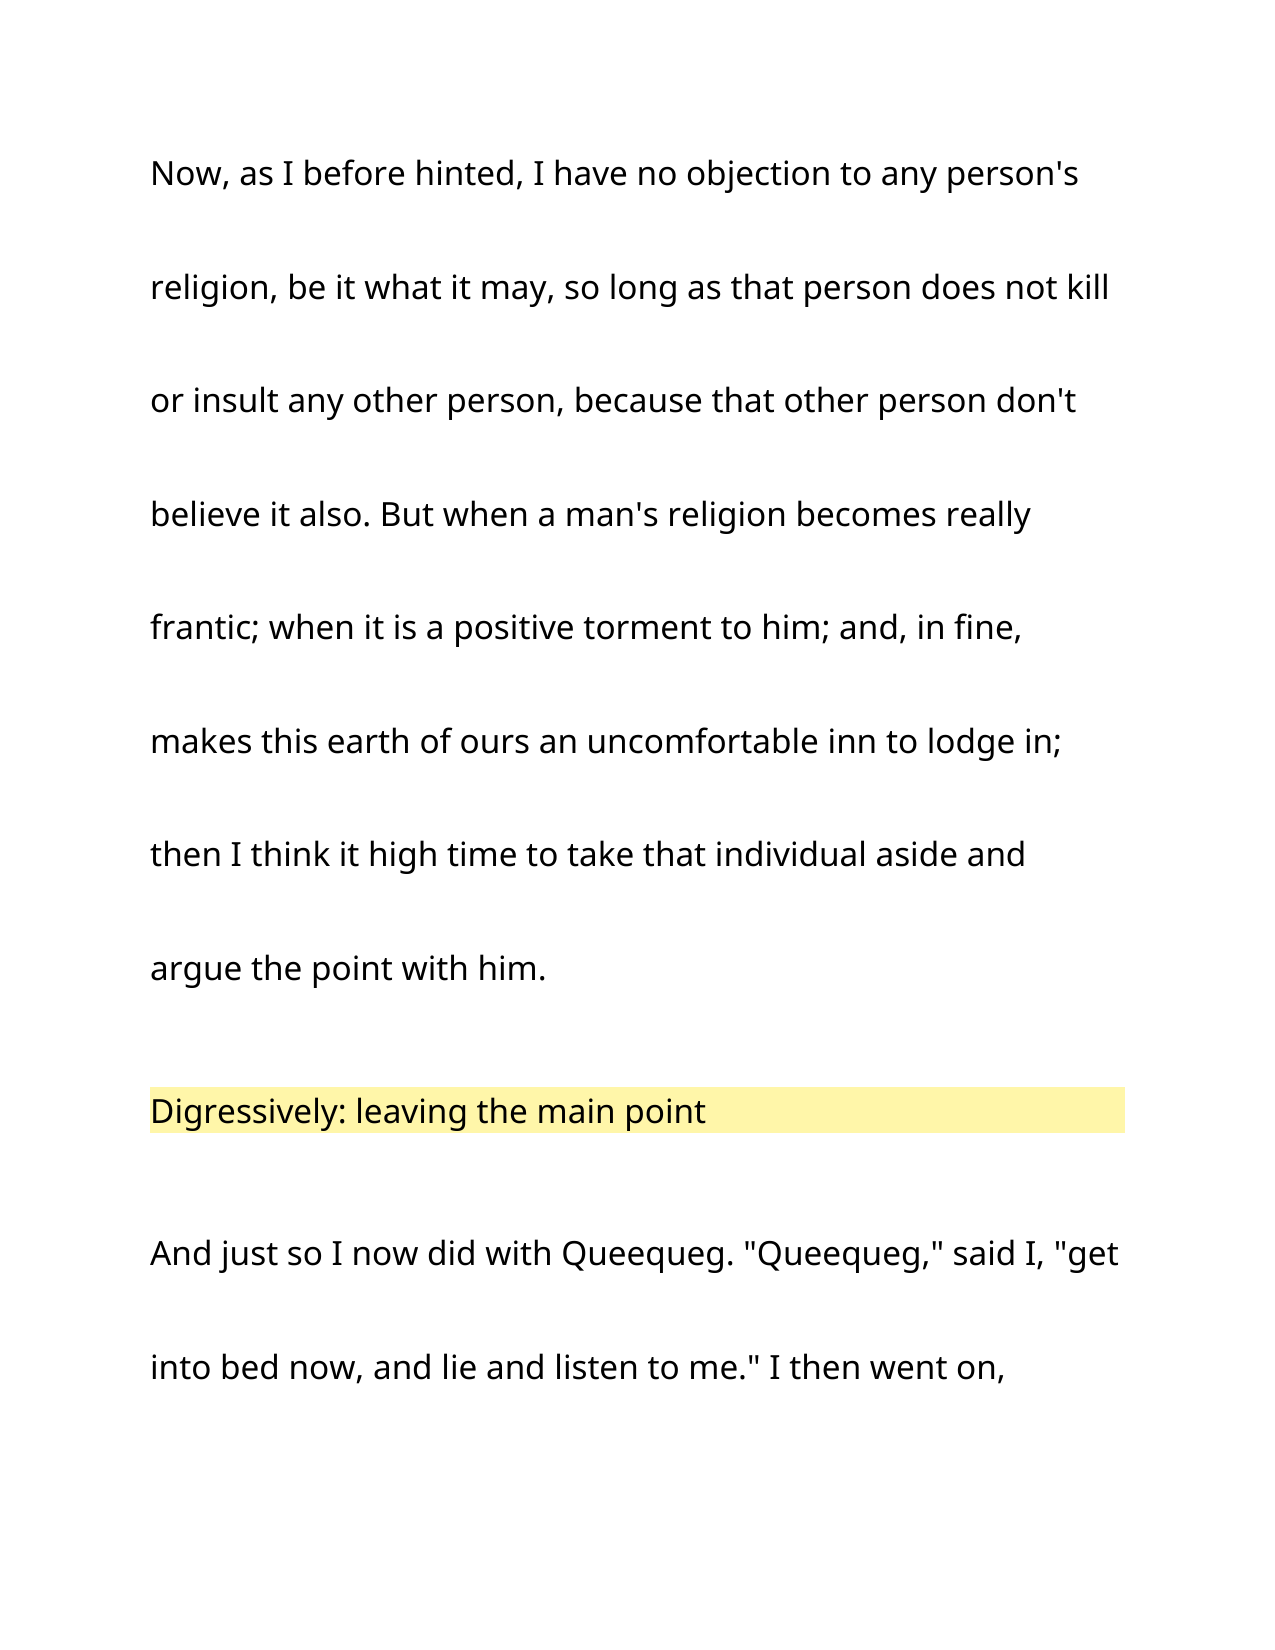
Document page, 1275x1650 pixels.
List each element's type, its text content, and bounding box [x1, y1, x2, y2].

text Now, as I before hinted, I have no objection to any person's religion, be it what it may, so long as that person does not kill or insult any other person, because that other person don't believe it also. But when a man's religion becomes really frantic; when it is a positive torment to him; and, in fine, makes this earth of ours an uncomfortable inn to lodge in; then I think it high time to take that individual aside and argue the point with him. [150, 150, 1125, 990]
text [150, 1230, 1125, 1389]
text Digressively: leaving the main point [150, 1087, 1125, 1133]
